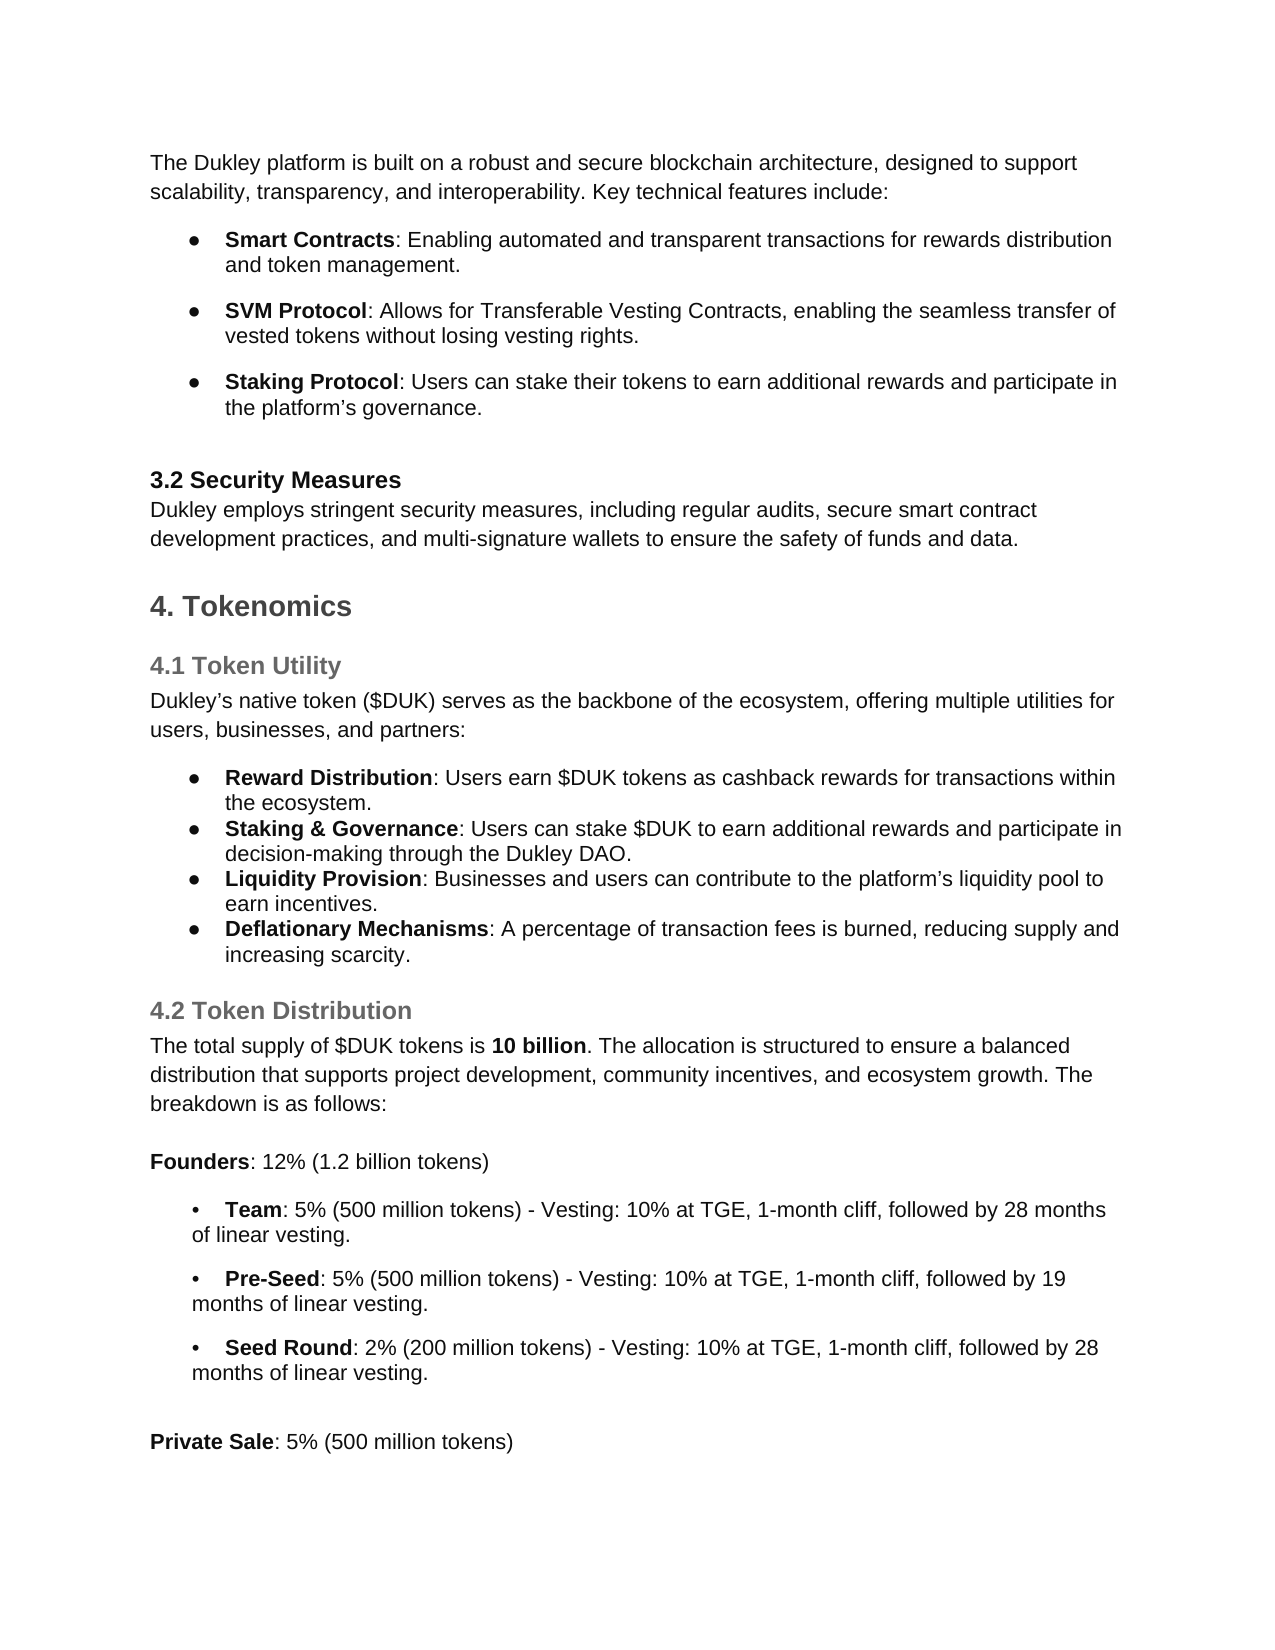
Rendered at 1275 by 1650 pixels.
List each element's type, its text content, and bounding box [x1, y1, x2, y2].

list SVM Protocol: Allows for Transferable Vesting Contracts, enabling the seamless transfer of vested tokens without losing vesting rights. [187, 298, 1125, 348]
text Dukley employs stringent security measures, including regular audits, secure smart contract development practices, and multi-signature wallets to ensure the safety of funds and data. [150, 497, 1125, 551]
subtitle 4.2 Token Distribution [150, 996, 1125, 1024]
list Staking Protocol: Users can stake their tokens to earn additional rewards and participate in the platform’s governance. [187, 369, 1125, 419]
text Private Sale: 5% (500 million tokens) [150, 1429, 1125, 1454]
list Deflationary Mechanisms: A percentage of transaction fees is burned, reducing supply and increasing scarcity. [187, 916, 1125, 967]
text • Team: 5% (500 million tokens) - Vesting: 10% at TGE, 1-month cliff, followed by 28 months of linear vesting. [171, 1196, 1125, 1247]
text • Seed Round: 2% (200 million tokens) - Vesting: 10% at TGE, 1-month cliff, followed by 28 months of linear vesting. [171, 1335, 1125, 1385]
text Founders: 12% (1.2 billion tokens) [150, 1149, 1125, 1174]
text Dukley’s native token ($DUK) serves as the backbone of the ecosystem, offering multiple utilities for users, businesses, and partners: [150, 688, 1125, 742]
list Smart Contracts: Enabling automated and transparent transactions for rewards distribution and token management. [187, 227, 1125, 277]
list Liquidity Provision: Businesses and users can contribute to the platform’s liquidity pool to earn incentives. [187, 866, 1125, 916]
text The total supply of $DUK tokens is 10 billion. The allocation is structured to ensure a balanced distribution that supports project development, community incentives, and ecosystem growth. The breakdown is as follows: [150, 1033, 1125, 1116]
subtitle 4. Tokenomics [150, 588, 1125, 622]
subtitle 4.1 Token Utility [150, 651, 1125, 680]
text • Pre-Seed: 5% (500 million tokens) - Vesting: 10% at TGE, 1-month cliff, followed by 19 months of linear vesting. [171, 1266, 1125, 1316]
text 3.2 Security Measures [150, 466, 1125, 493]
text The Dukley platform is built on a robust and secure blockchain architecture, designed to support scalability, transparency, and interoperability. Key technical features include: [150, 150, 1125, 204]
list Staking & Governance: Users can stake $DUK to earn additional rewards and participate in decision-making through the Dukley DAO. [187, 815, 1125, 866]
list Reward Distribution: Users earn $DUK tokens as cashback rewards for transactions within the ecosystem. [187, 765, 1125, 815]
